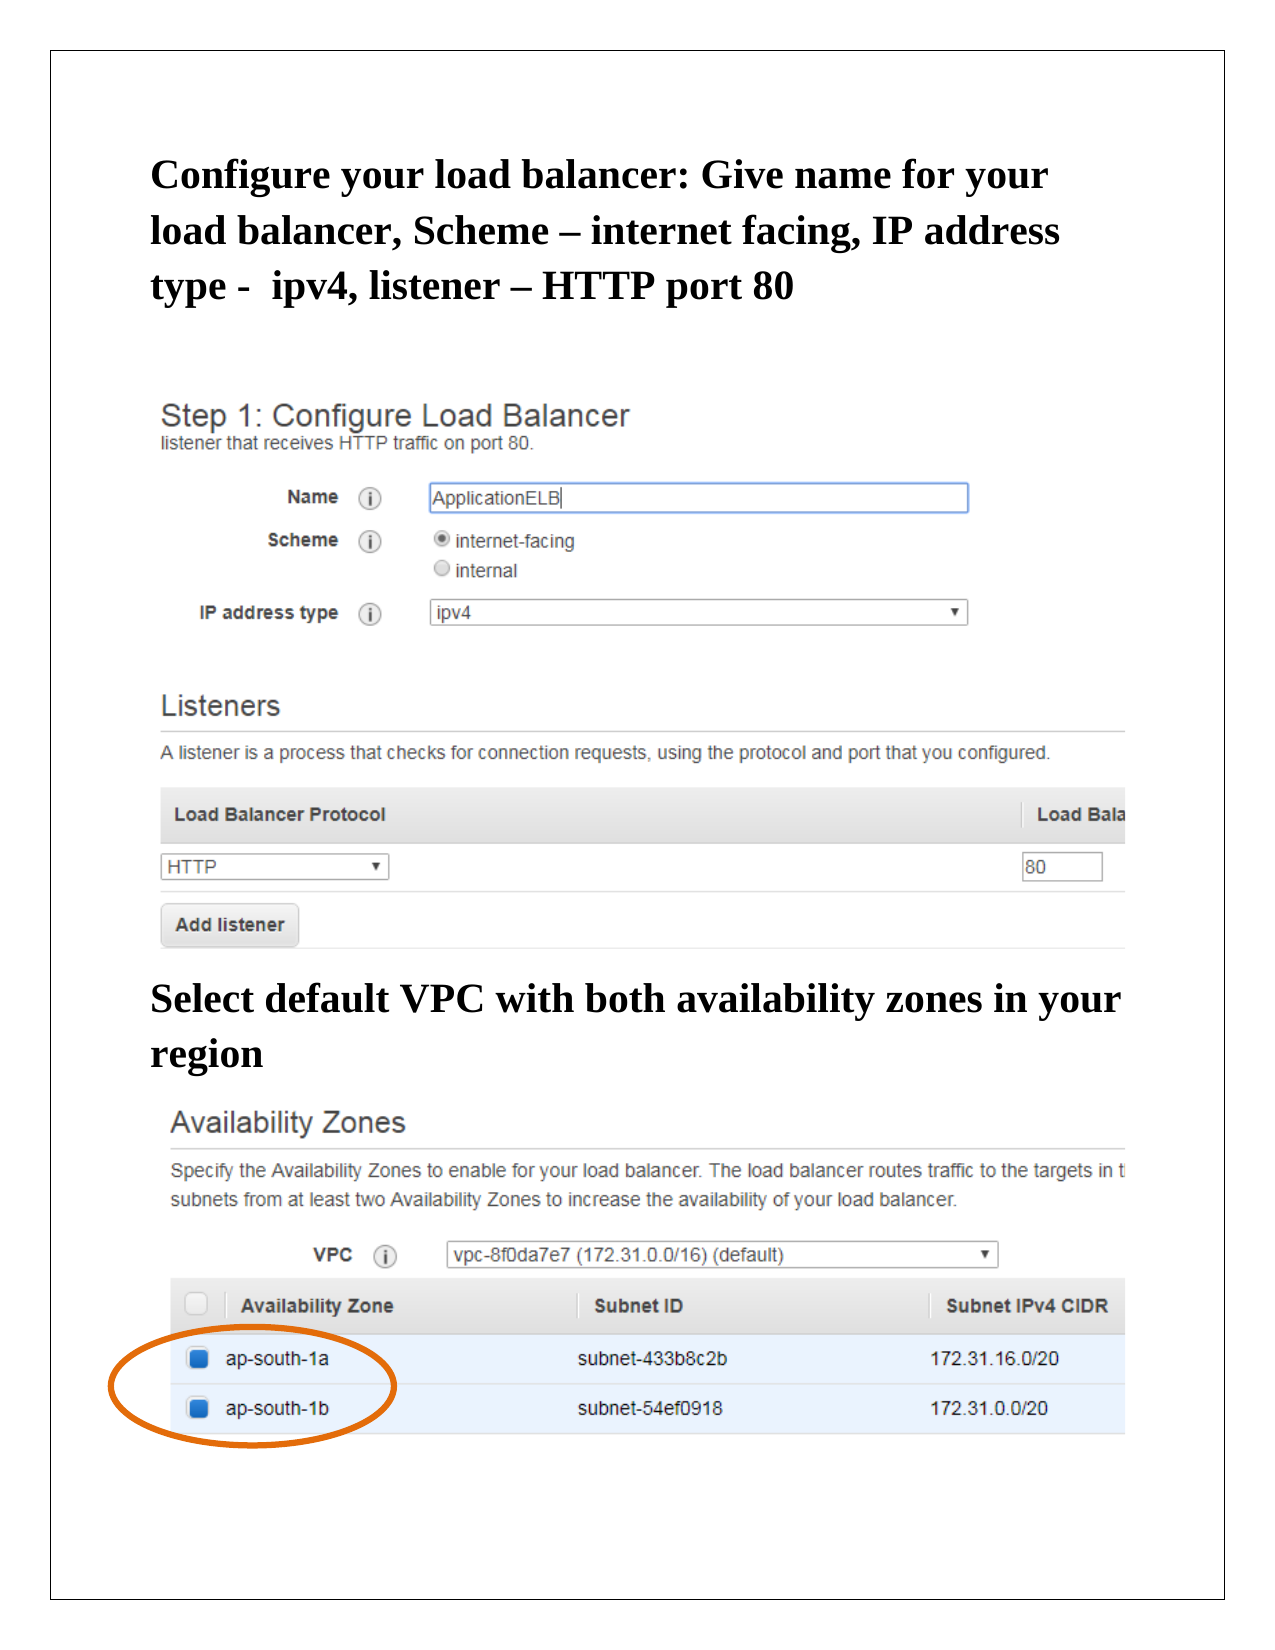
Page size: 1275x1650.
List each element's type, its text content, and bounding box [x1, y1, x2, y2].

text Configure your load balancer: Give name for your load balancer, Scheme – internet facing, IP address type - ipv4, listener – HTTP port 80 [150, 150, 1125, 308]
picture [150, 1431, 174, 1440]
text Select default VPC with both availability zones in your region [150, 973, 1125, 1077]
picture [150, 1331, 390, 1440]
picture [150, 1104, 1125, 1440]
picture [150, 389, 1125, 949]
